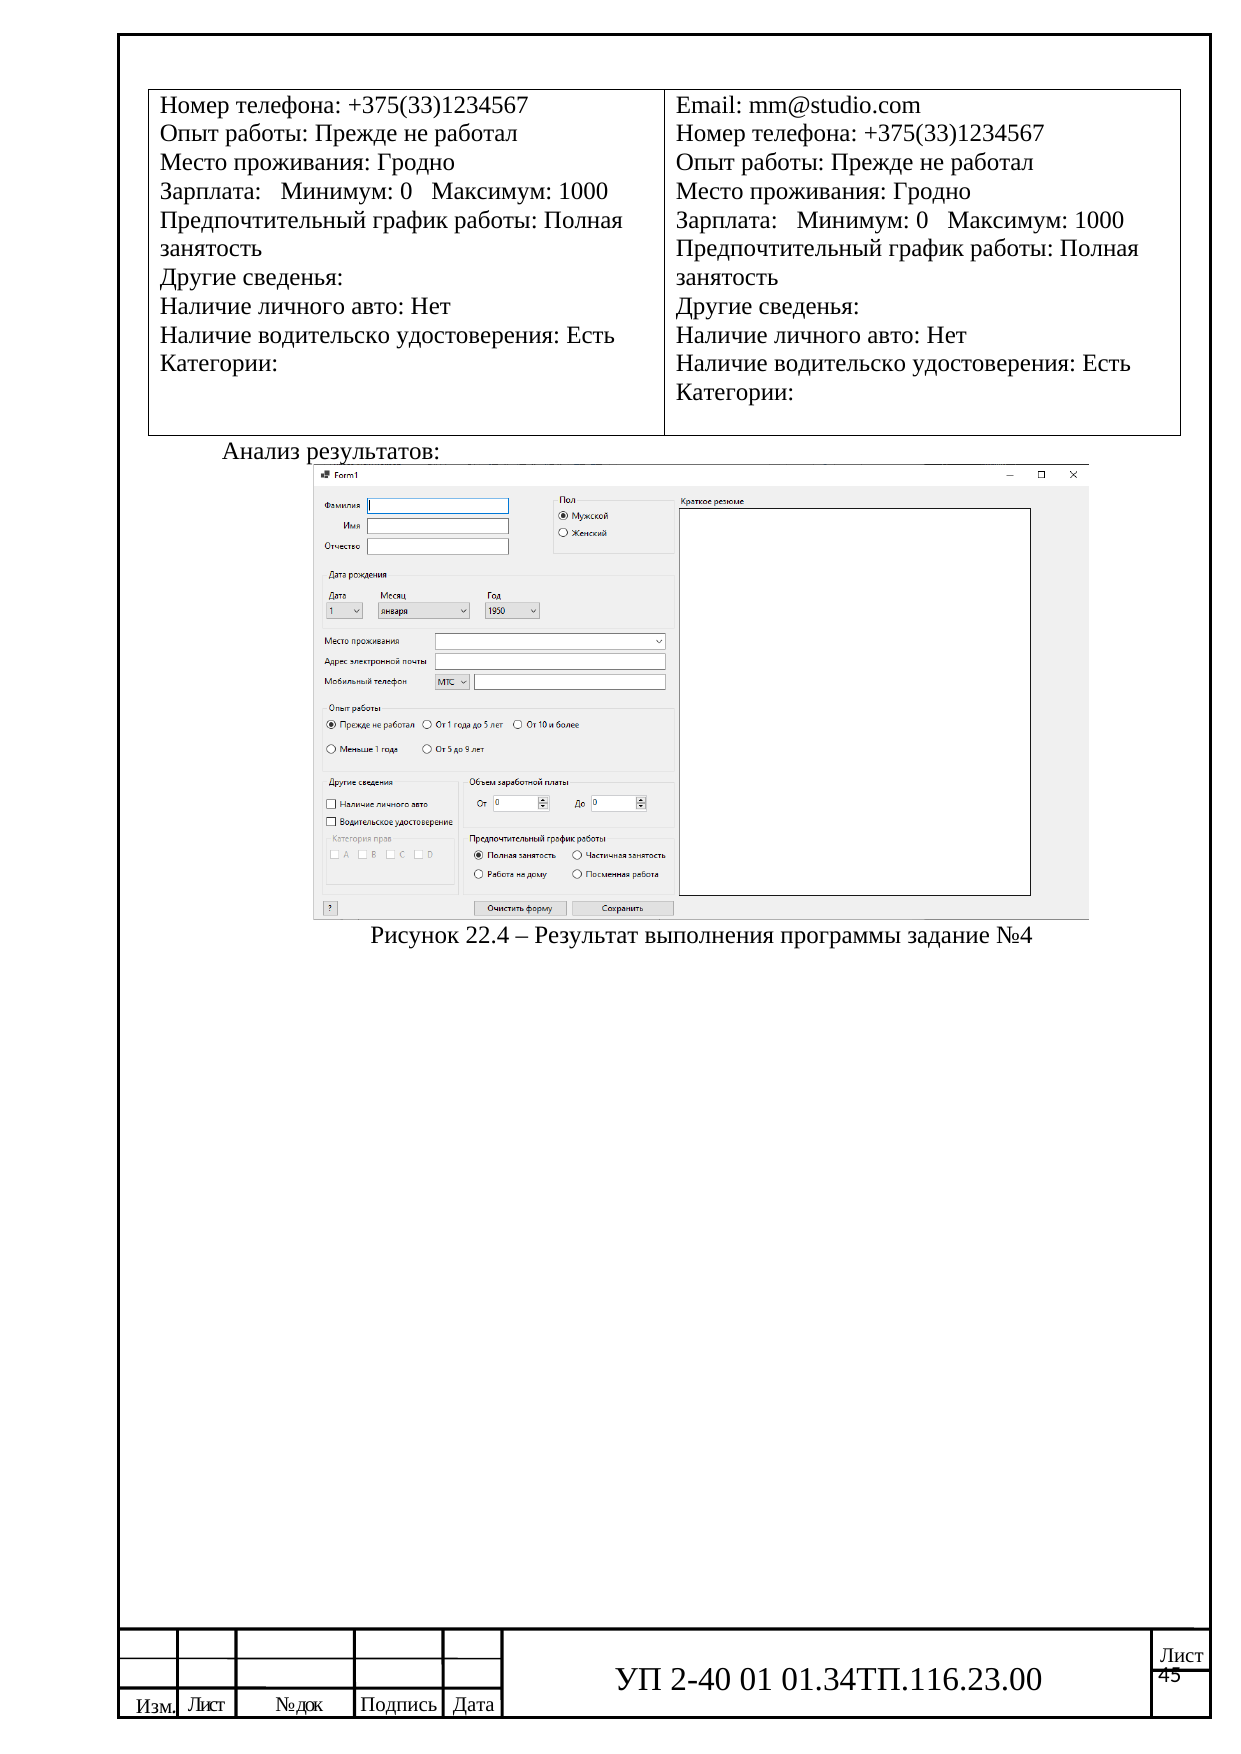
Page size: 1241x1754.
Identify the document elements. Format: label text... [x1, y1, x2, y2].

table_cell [665, 90, 1180, 435]
text Анализ результатов: [148, 436, 1181, 464]
text Рисунок 22.4 – Результат выполнения программы задание №4 [148, 920, 1181, 949]
picture [313, 464, 1089, 920]
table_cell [149, 90, 664, 435]
